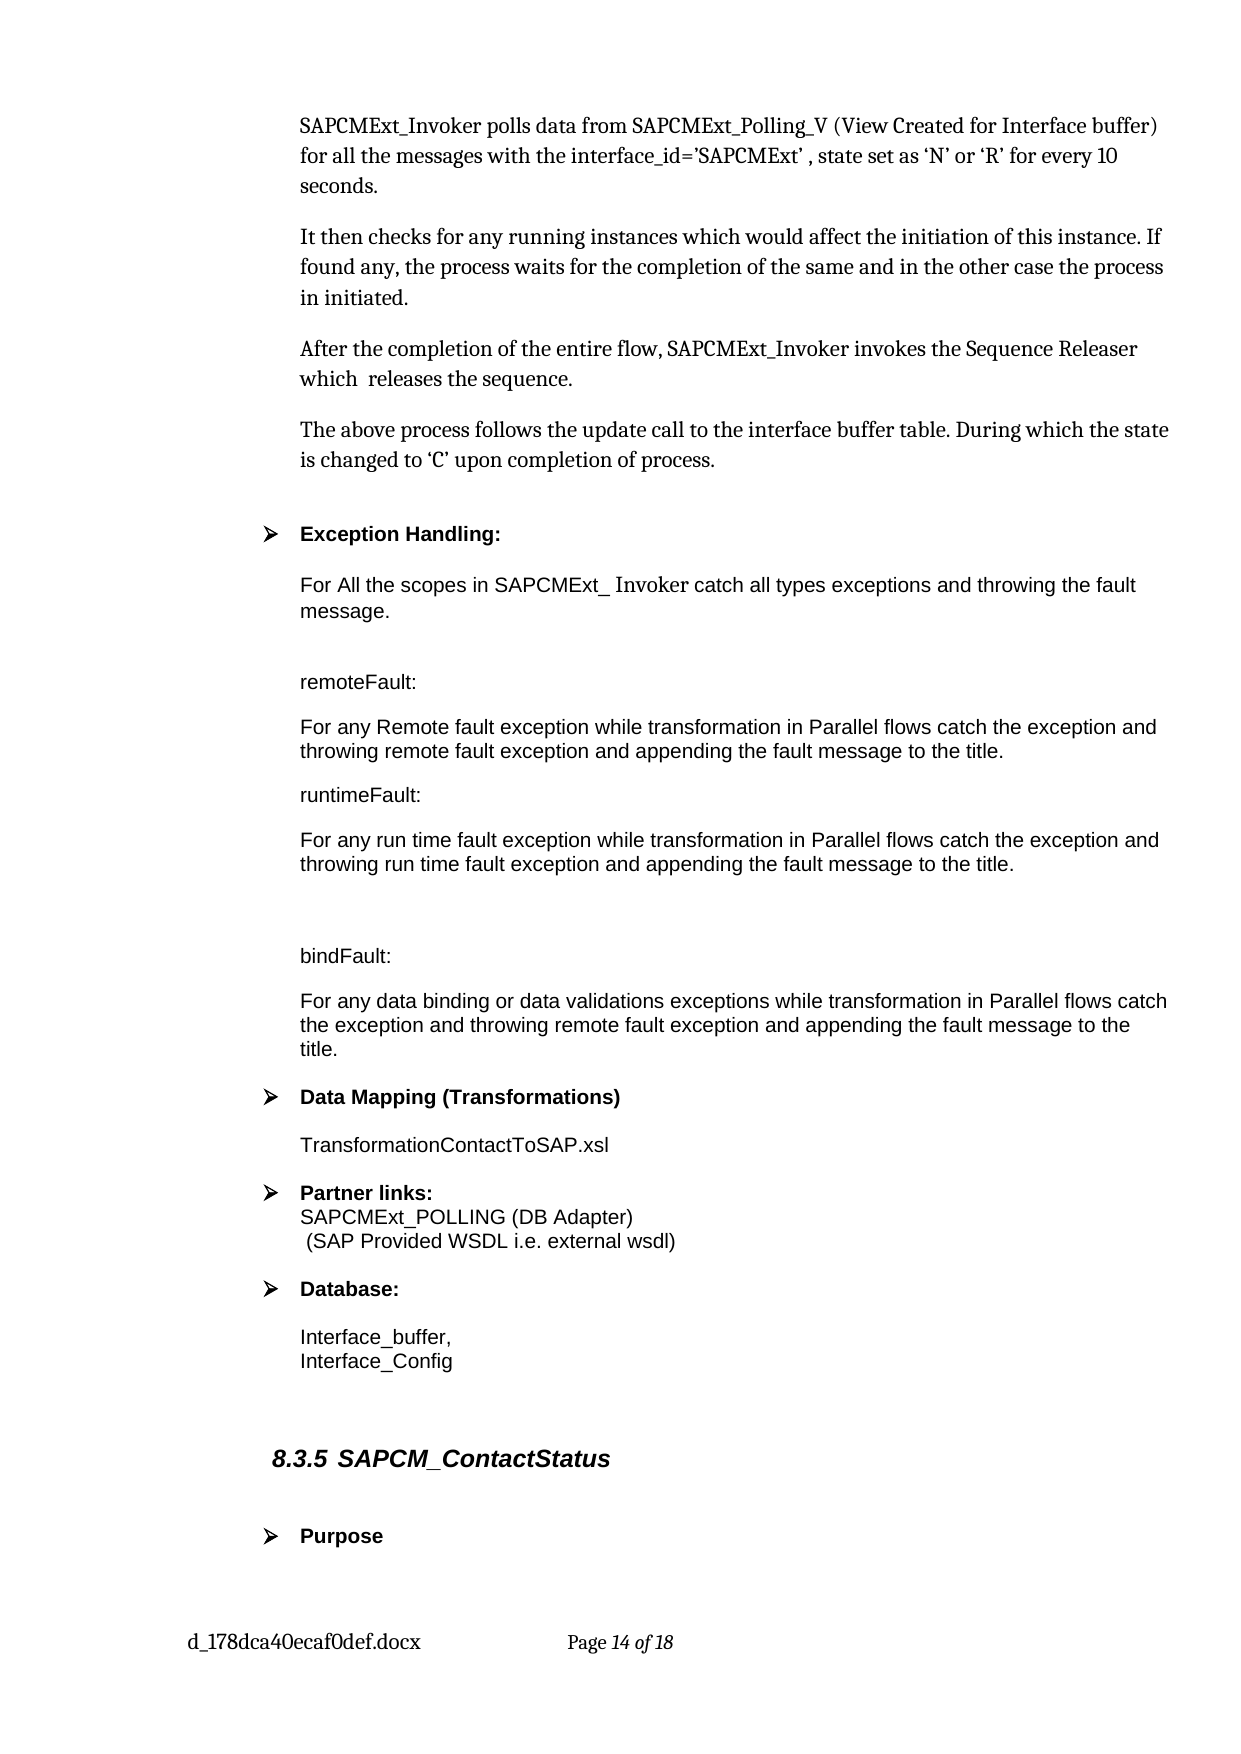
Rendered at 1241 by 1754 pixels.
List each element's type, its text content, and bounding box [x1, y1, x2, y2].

text For any Remote fault exception while transformation in Parallel flows catch the exception and throwing remote fault exception and appending the fault message to the title. [300, 714, 1172, 762]
text After the completion of the entire flow, SAPCMExt_Invoker invokes the Sequence Releaser which releases the sequence. [300, 335, 1172, 392]
text SAPCMExt_Invoker polls data from SAPCMExt_Polling_V (View Created for Interface buffer) for all the messages with the interface_id=’SAPCMExt’ , state set as ‘N’ or ‘R’ for every 10 seconds. [300, 112, 1172, 199]
list Data Mapping (Transformations) [262, 1085, 1172, 1109]
list Purpose [262, 1524, 1172, 1548]
text Interface_buffer, [300, 1324, 1172, 1348]
text For any run time fault exception while transformation in Parallel flows catch the exception and throwing run time fault exception and appending the fault message to the title. [300, 828, 1172, 876]
text For any data binding or data validations exceptions while transformation in Parallel flows catch the exception and throwing remote fault exception and appending the fault message to the title. [300, 989, 1172, 1061]
text SAPCMExt_POLLING (DB Adapter) [300, 1205, 1172, 1229]
text runtimeFault: [300, 783, 1172, 807]
text TransformationContactToSAP.xsl [300, 1133, 1172, 1157]
list Exception Handling: [262, 522, 1172, 546]
text For All the scopes in SAPCMExt_ Invoker catch all types exceptions and throwing the fault message. [300, 572, 1172, 623]
list Database: [262, 1277, 1172, 1301]
subtitle SAPCM_ContactStatus [272, 1444, 1172, 1473]
text Interface_Config [300, 1348, 1172, 1372]
text remoteFault: [300, 670, 1172, 694]
list Partner links: [262, 1181, 1172, 1205]
text The above process follows the update call to the interface buffer table. During which the state is changed to ‘C’ upon completion of process. [300, 417, 1172, 473]
text It then checks for any running instances which would affect the initiation of this instance. If found any, the process waits for the completion of the same and in the other case the process in initiated. [300, 224, 1172, 311]
text bindFault: [300, 944, 1172, 968]
text (SAP Provided WSDL i.e. external wsdl) [300, 1229, 1172, 1253]
